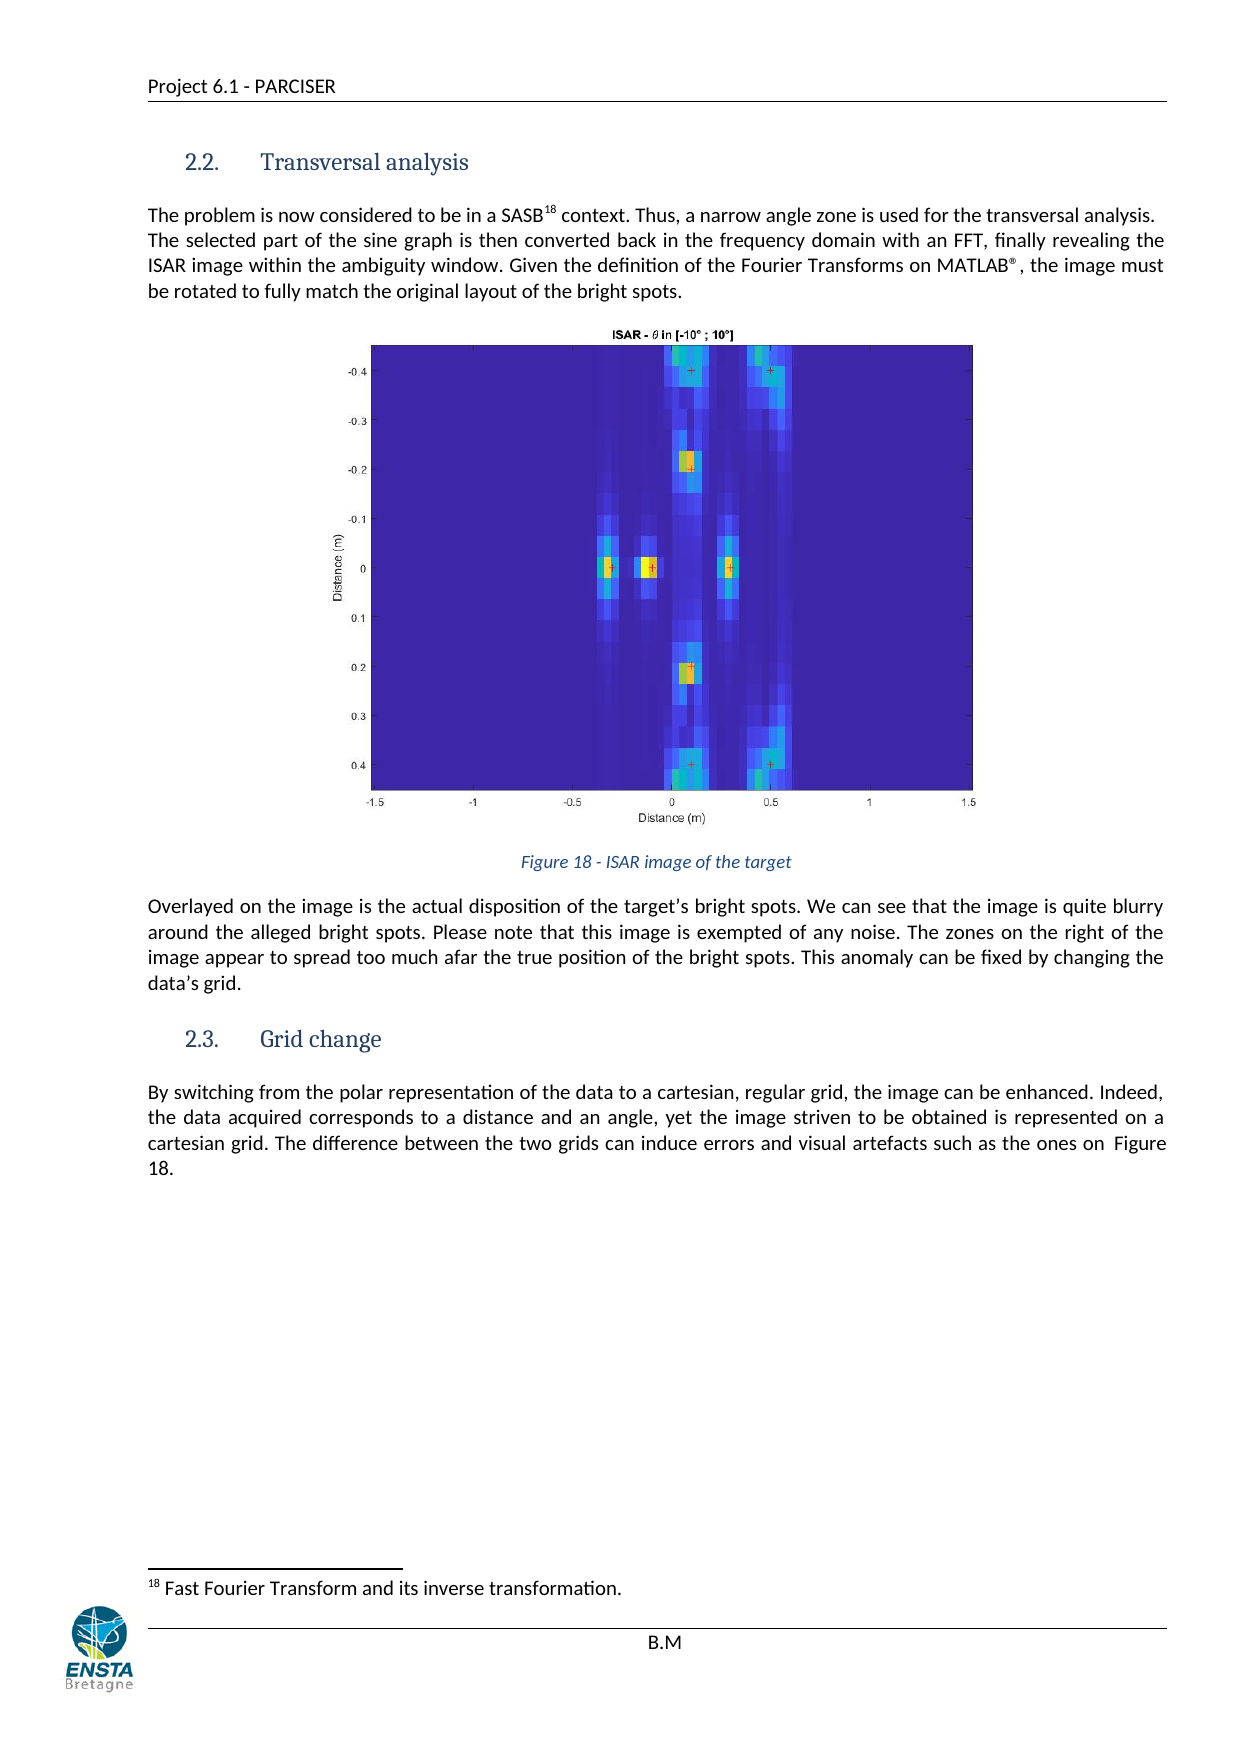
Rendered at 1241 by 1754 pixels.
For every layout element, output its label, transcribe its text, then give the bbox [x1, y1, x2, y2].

text Overlayed on the image is the actual disposition of the target’s bright spots. We can see that the image is quite blurry around the alleged bright spots. Please note that this image is exempted of any noise. The zones on the right of the image appear to spread too much afar the true position of the bright spots. This anomaly can be fixed by changing the data’s grid. [148, 893, 1167, 995]
picture [59, 1600, 138, 1699]
text The problem is now considered to be in a SASB context. Thus, a narrow angle zone is used for the transversal analysis. [148, 202, 1167, 227]
text Figure 18 - ISAR image of the target [148, 850, 1167, 873]
picture [269, 303, 1046, 850]
text By switching from the polar representation of the data to a cartesian, regular grid, the image can be enhanced. Indeed, the data acquired corresponds to a distance and an angle, yet the image striven to be obtained is represented on a cartesian grid. The difference between the two grids can induce errors and visual artefacts such as the ones on Figure 18. [148, 1079, 1167, 1181]
subtitle Grid change [185, 1025, 1167, 1053]
subtitle Transversal analysis [185, 148, 1167, 176]
text The selected part of the sine graph is then converted back in the frequency domain with an FFT, finally revealing the ISAR image within the ambiguity window. Given the definition of the Fourier Transforms on MATLAB®, the image must be rotated to fully match the original layout of the bright spots. [148, 227, 1167, 303]
